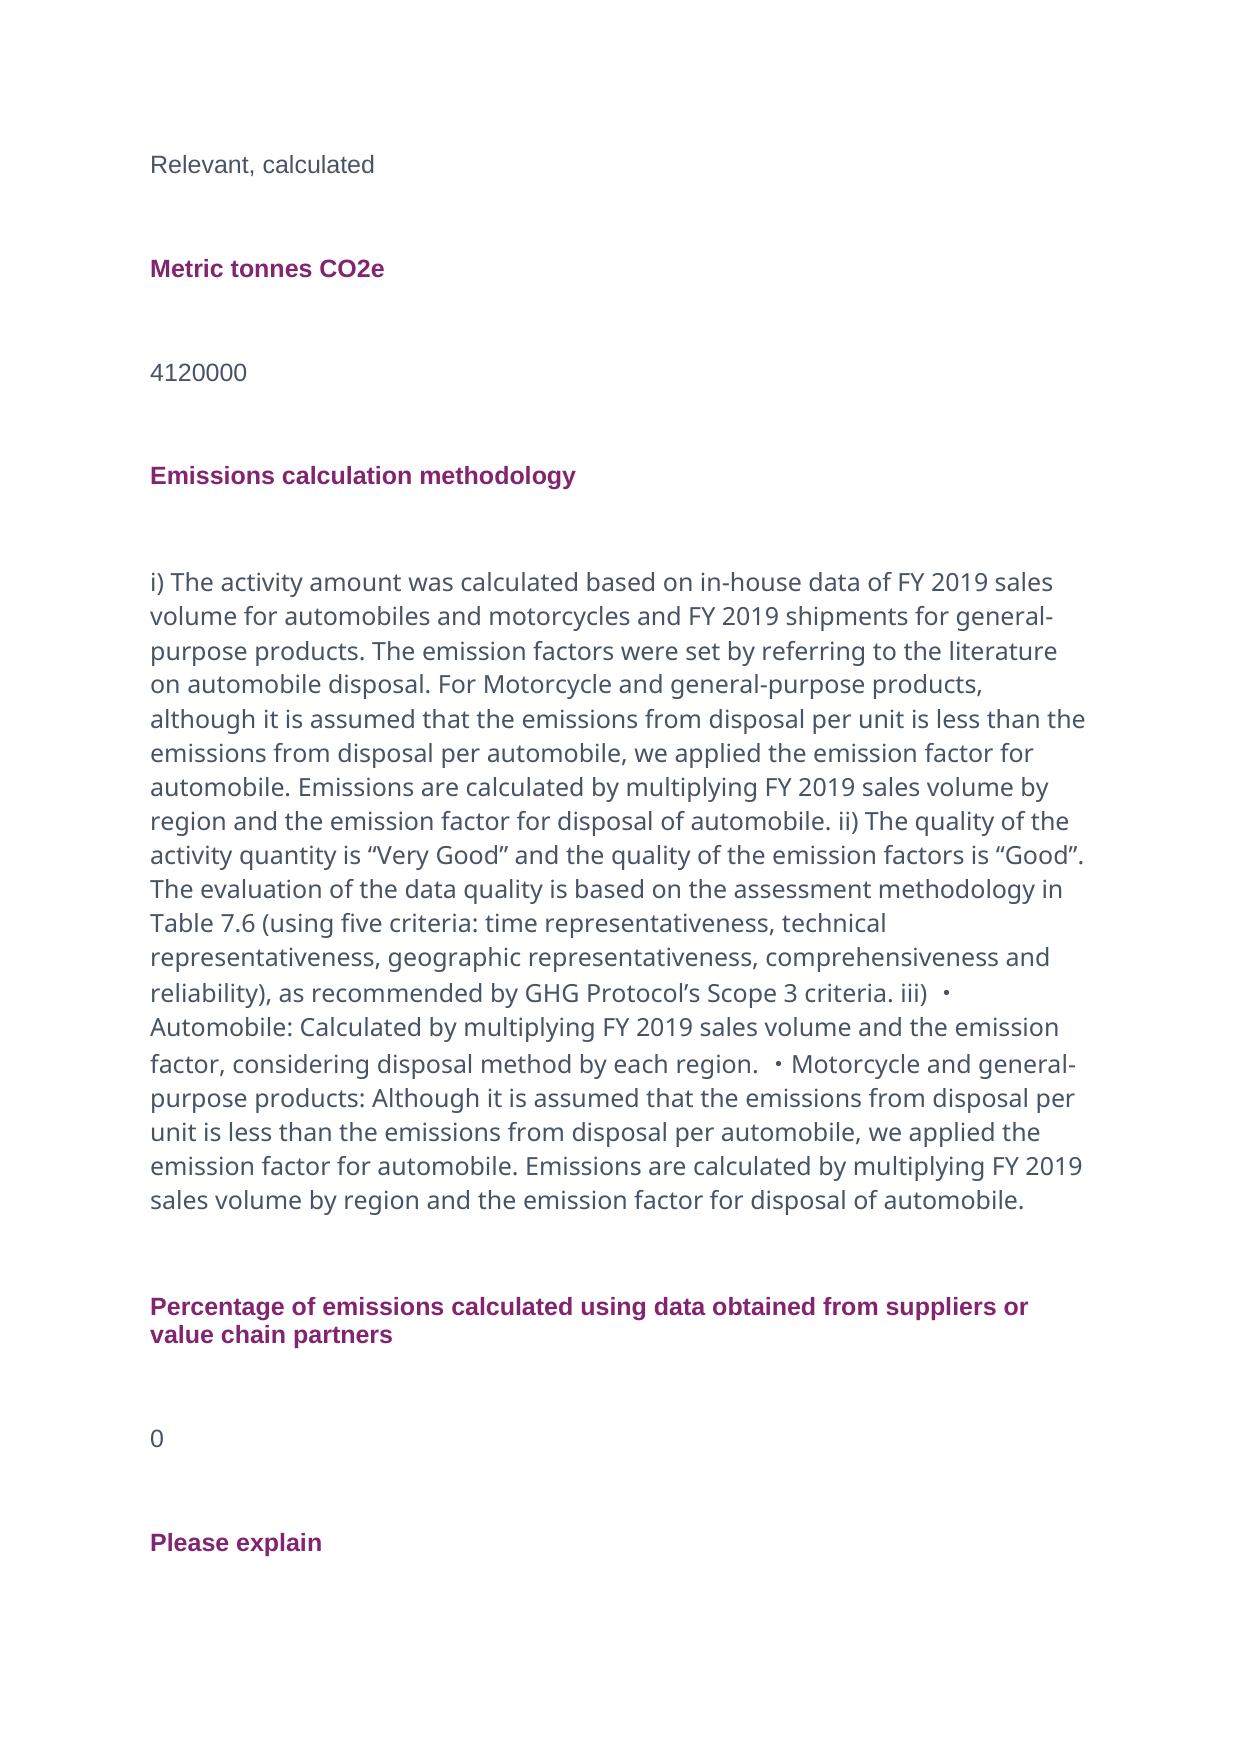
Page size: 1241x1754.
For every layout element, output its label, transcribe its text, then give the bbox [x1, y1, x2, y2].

text 0 [150, 1424, 1090, 1453]
text 4120000 [150, 357, 1090, 386]
text i) The activity amount was calculated based on in-house data of FY 2019 sales volume for automobiles and motorcycles and FY 2019 shipments for general-purpose products. The emission factors were set by referring to the literature on automobile disposal. For Motorcycle and general-purpose products, although it is assumed that the emissions from disposal per unit is less than the emissions from disposal per automobile, we applied the emission factor for automobile. Emissions are calculated by multiplying FY 2019 sales volume by region and the emission factor for disposal of automobile. ii) The quality of the activity quantity is “Very Good” and the quality of the emission factors is “Good”. The evaluation of the data quality is based on the assessment methodology in Table 7.6 (using five criteria: time representativeness, technical representativeness, geographic representativeness, comprehensiveness and reliability), as recommended by GHG Protocol’s Scope 3 criteria. iii) ・Automobile: Calculated by multiplying FY 2019 sales volume and the emission factor, considering disposal method by each region. ・Motorcycle and general-purpose products: Although it is assumed that the emissions from disposal per unit is less than the emissions from disposal per automobile, we applied the emission factor for automobile. Emissions are calculated by multiplying FY 2019 sales volume by region and the emission factor for disposal of automobile. [150, 565, 1090, 1217]
text Relevant, calculated [150, 150, 1090, 179]
subtitle Please explain [150, 1528, 1090, 1557]
subtitle Metric tonnes CO2e [150, 254, 1090, 282]
subtitle Percentage of emissions calculated using data obtained from suppliers or value chain partners [150, 1292, 1090, 1349]
subtitle Emissions calculation methodology [150, 461, 1090, 490]
